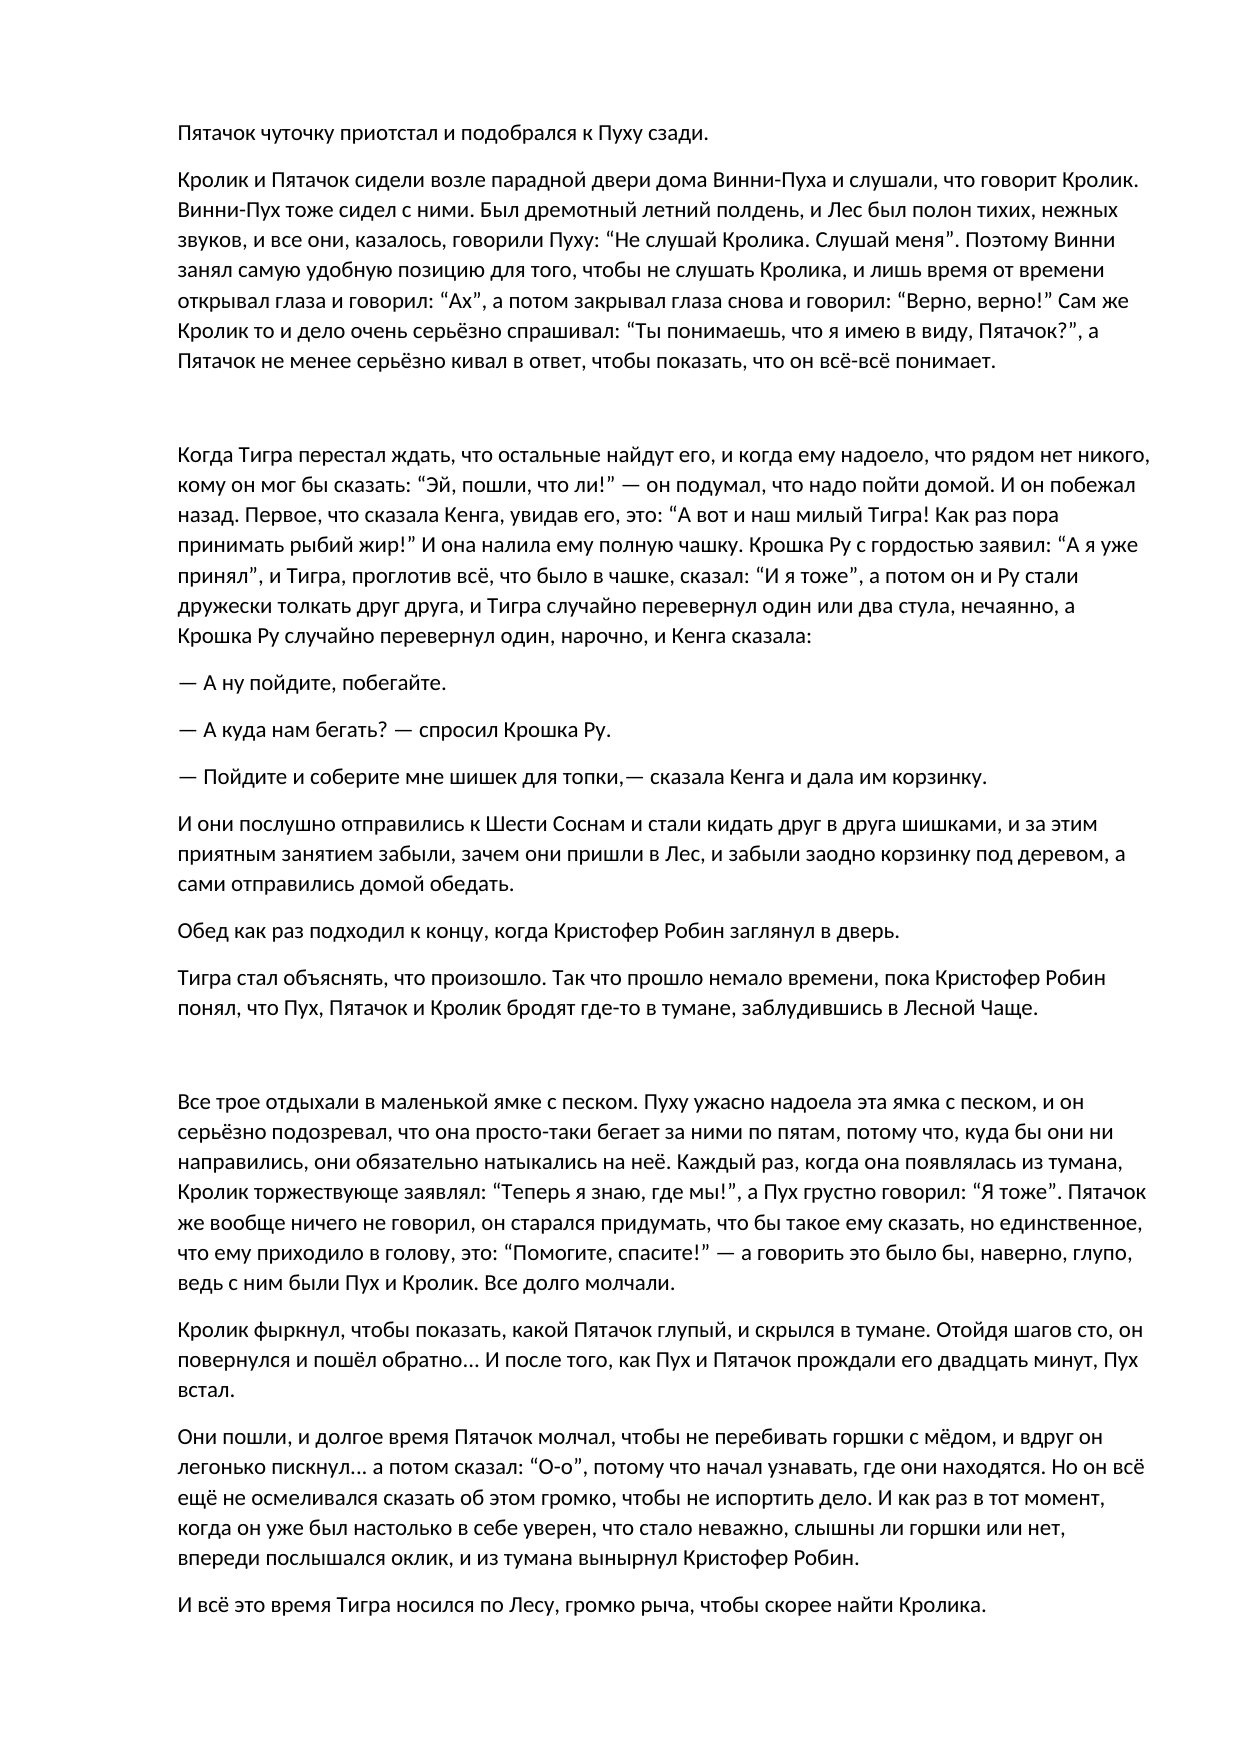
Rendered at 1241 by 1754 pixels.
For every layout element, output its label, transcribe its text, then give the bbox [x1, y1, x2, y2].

text Когда Тигра перестал ждать, что остальные найдут его, и когда ему надоело, что рядом нет никого, кому он мог бы сказать: “Эй, пошли, что ли!” — он подумал, что надо пойти домой. И он побежал назад. Первое, что сказала Кенга, увидав его, это: “А вот и наш милый Тигра! Как раз пора принимать рыбий жир!” И она налила ему полную чашку. Крошка Ру с гордостью заявил: “А я уже принял”, и Тигра, проглотив всё, что было в чашке, сказал: “И я тоже”, а потом он и Ру стали дружески толкать друг друга, и Тигра случайно перевернул один или два стула, нечаянно, а Крошка Ру случайно перевернул один, нарочно, и Кенга сказала: [177, 440, 1152, 649]
text — Пойдите и соберите мне шишек для топки,— сказала Кенга и дала им корзинку. [177, 762, 1152, 790]
text — А куда нам бегать? — спросил Крошка Ру. [177, 715, 1152, 743]
text Тигра стал объяснять, что произошло. Так что прошло немало времени, пока Кристофер Робин понял, что Пух, Пятачок и Кролик бродят где-то в тумане, заблудившись в Лесной Чаще. [177, 963, 1152, 1021]
text Кролик фыркнул, чтобы показать, какой Пятачок глупый, и скрылся в тумане. Отойдя шагов сто, он повернулся и пошёл обратно... И после того, как Пух и Пятачок прождали его двадцать минут, Пух встал. [177, 1315, 1152, 1403]
text Пятачок чуточку приотстал и подобрался к Пуху сзади. [177, 118, 1152, 146]
text Все трое отдыхали в маленькой ямке с песком. Пуху ужасно надоела эта ямка с песком, и он серьёзно подозревал, что она просто-таки бегает за ними по пятам, потому что, куда бы они ни направились, они обязательно натыкались на неё. Каждый раз, когда она появлялась из тумана, Кролик торжествующе заявлял: “Теперь я знаю, где мы!”, а Пух грустно говорил: “Я тоже”. Пятачок же вообще ничего не говорил, он старался придумать, что бы такое ему сказать, но единственное, что ему приходило в голову, это: “Помогите, спасите!” — а говорить это было бы, наверно, глупо, ведь с ним были Пух и Кролик. Все долго молчали. [177, 1087, 1152, 1296]
text — А ну пойдите, побегайте. [177, 668, 1152, 696]
text И они послушно отправились к Шести Соснам и стали кидать друг в друга шишками, и за этим приятным занятием забыли, зачем они пришли в Лес, и забыли заодно корзинку под деревом, а сами отправились домой обедать. [177, 809, 1152, 897]
text Они пошли, и долгое время Пятачок молчал, чтобы не перебивать горшки с мёдом, и вдруг он легонько пискнул... а потом сказал: “О-о”, потому что начал узнавать, где они находятся. Но он всё ещё не осмеливался сказать об этом громко, чтобы не испортить дело. И как раз в тот момент, когда он уже был настолько в себе уверен, что стало неважно, слышны ли горшки или нет, впереди послышался оклик, и из тумана вынырнул Кристофер Робин. [177, 1422, 1152, 1571]
text Кролик и Пятачок сидели возле парадной двери дома Винни-Пуха и слушали, что говорит Кролик. Винни-Пух тоже сидел с ними. Был дремотный летний полдень, и Лес был полон тихих, нежных звуков, и все они, казалось, говорили Пуху: “Не слушай Кролика. Слушай меня”. Поэтому Винни занял самую удобную позицию для того, чтобы не слушать Кролика, и лишь время от времени открывал глаза и говорил: “Ах”, а потом закрывал глаза снова и говорил: “Верно, верно!” Сам же Кролик то и дело очень серьёзно спрашивал: “Ты понимаешь, что я имею в виду, Пятачок?”, а Пятачок не менее серьёзно кивал в ответ, чтобы показать, что он всё-всё понимает. [177, 165, 1152, 374]
text И всё это время Тигра носился по Лесу, громко рыча, чтобы скорее найти Кролика. [177, 1590, 1152, 1618]
text Обед как раз подходил к концу, когда Кристофер Робин заглянул в дверь. [177, 916, 1152, 944]
